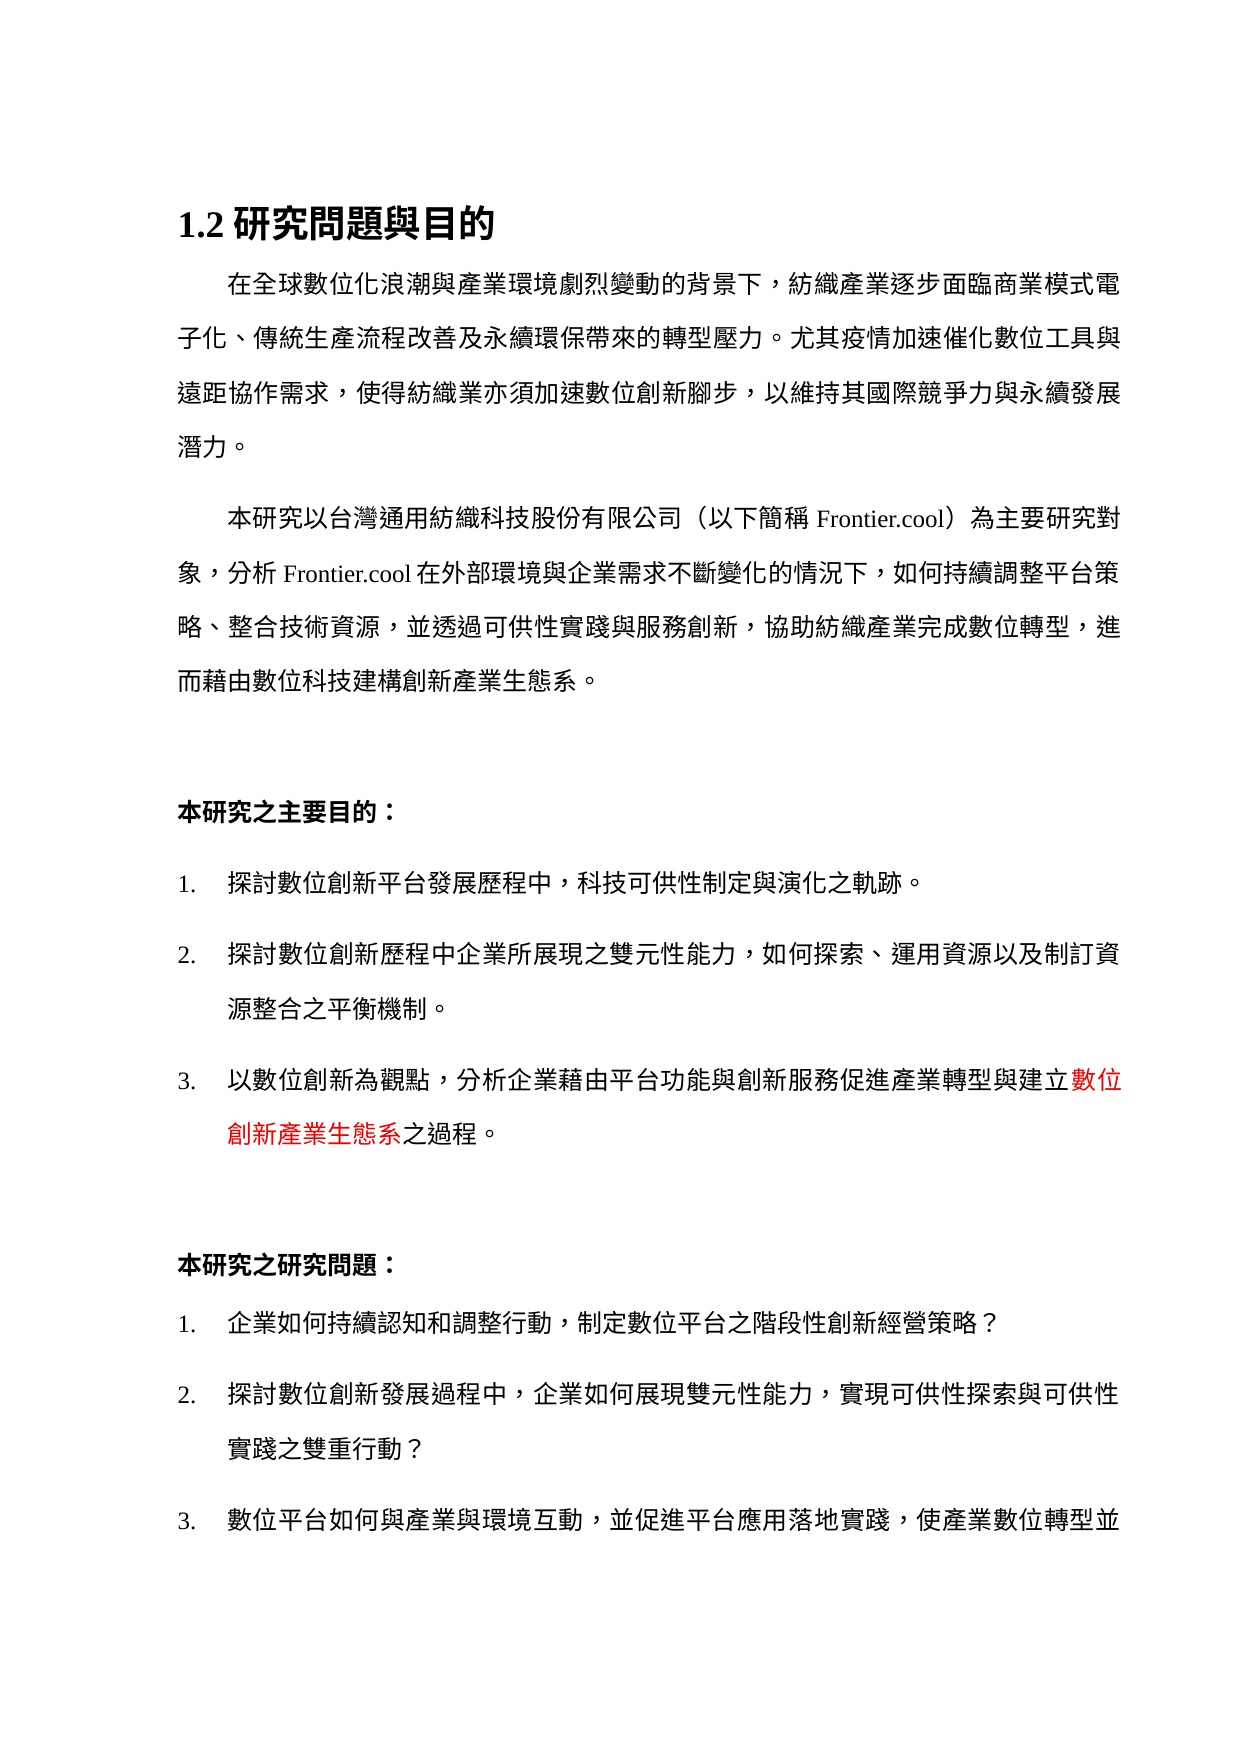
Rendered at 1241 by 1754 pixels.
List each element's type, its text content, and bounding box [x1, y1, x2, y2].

subtitle 1.2 研究問題與目的 [177, 194, 1122, 248]
list 探討數位創新平台發展歷程中，科技可供性制定與演化之軌跡。 [177, 864, 1122, 900]
list 以數位創新為觀點，分析企業藉由平台功能與創新服務促進產業轉型與建立數位創新產業生態系之過程。 [177, 1060, 1122, 1151]
text 在全球數位化浪潮與產業環境劇烈變動的背景下，紡織產業逐步面臨商業模式電子化、傳統生產流程改善及永續環保帶來的轉型壓力。尤其疫情加速催化數位工具與遠距協作需求，使得紡織業亦須加速數位創新腳步，以維持其國際競爭力與永續發展潛力。 [177, 264, 1122, 464]
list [177, 1500, 1122, 1536]
list 探討數位創新歷程中企業所展現之雙元性能力，如何探索、運用資源以及制訂資源整合之平衡機制。 [177, 935, 1122, 1025]
list 探討數位創新發展過程中，企業如何展現雙元性能力，實現可供性探索與可供性實踐之雙重行動？ [177, 1375, 1122, 1465]
text 本研究之主要目的： [177, 793, 1122, 829]
text 本研究以台灣通用紡織科技股份有限公司（以下簡稱Frontier.cool）為主要研究對象，分析Frontier.cool在外部環境與企業需求不斷變化的情況下，如何持續調整平台策略、整合技術資源，並透過可供性實踐與服務創新，協助紡織產業完成數位轉型，進而藉由數位科技建構創新產業生態系。 [177, 499, 1122, 698]
list 企業如何持續認知和調整行動，制定數位平台之階段性創新經營策略？ [177, 1304, 1122, 1340]
text 本研究之研究問題： [177, 1245, 1122, 1282]
